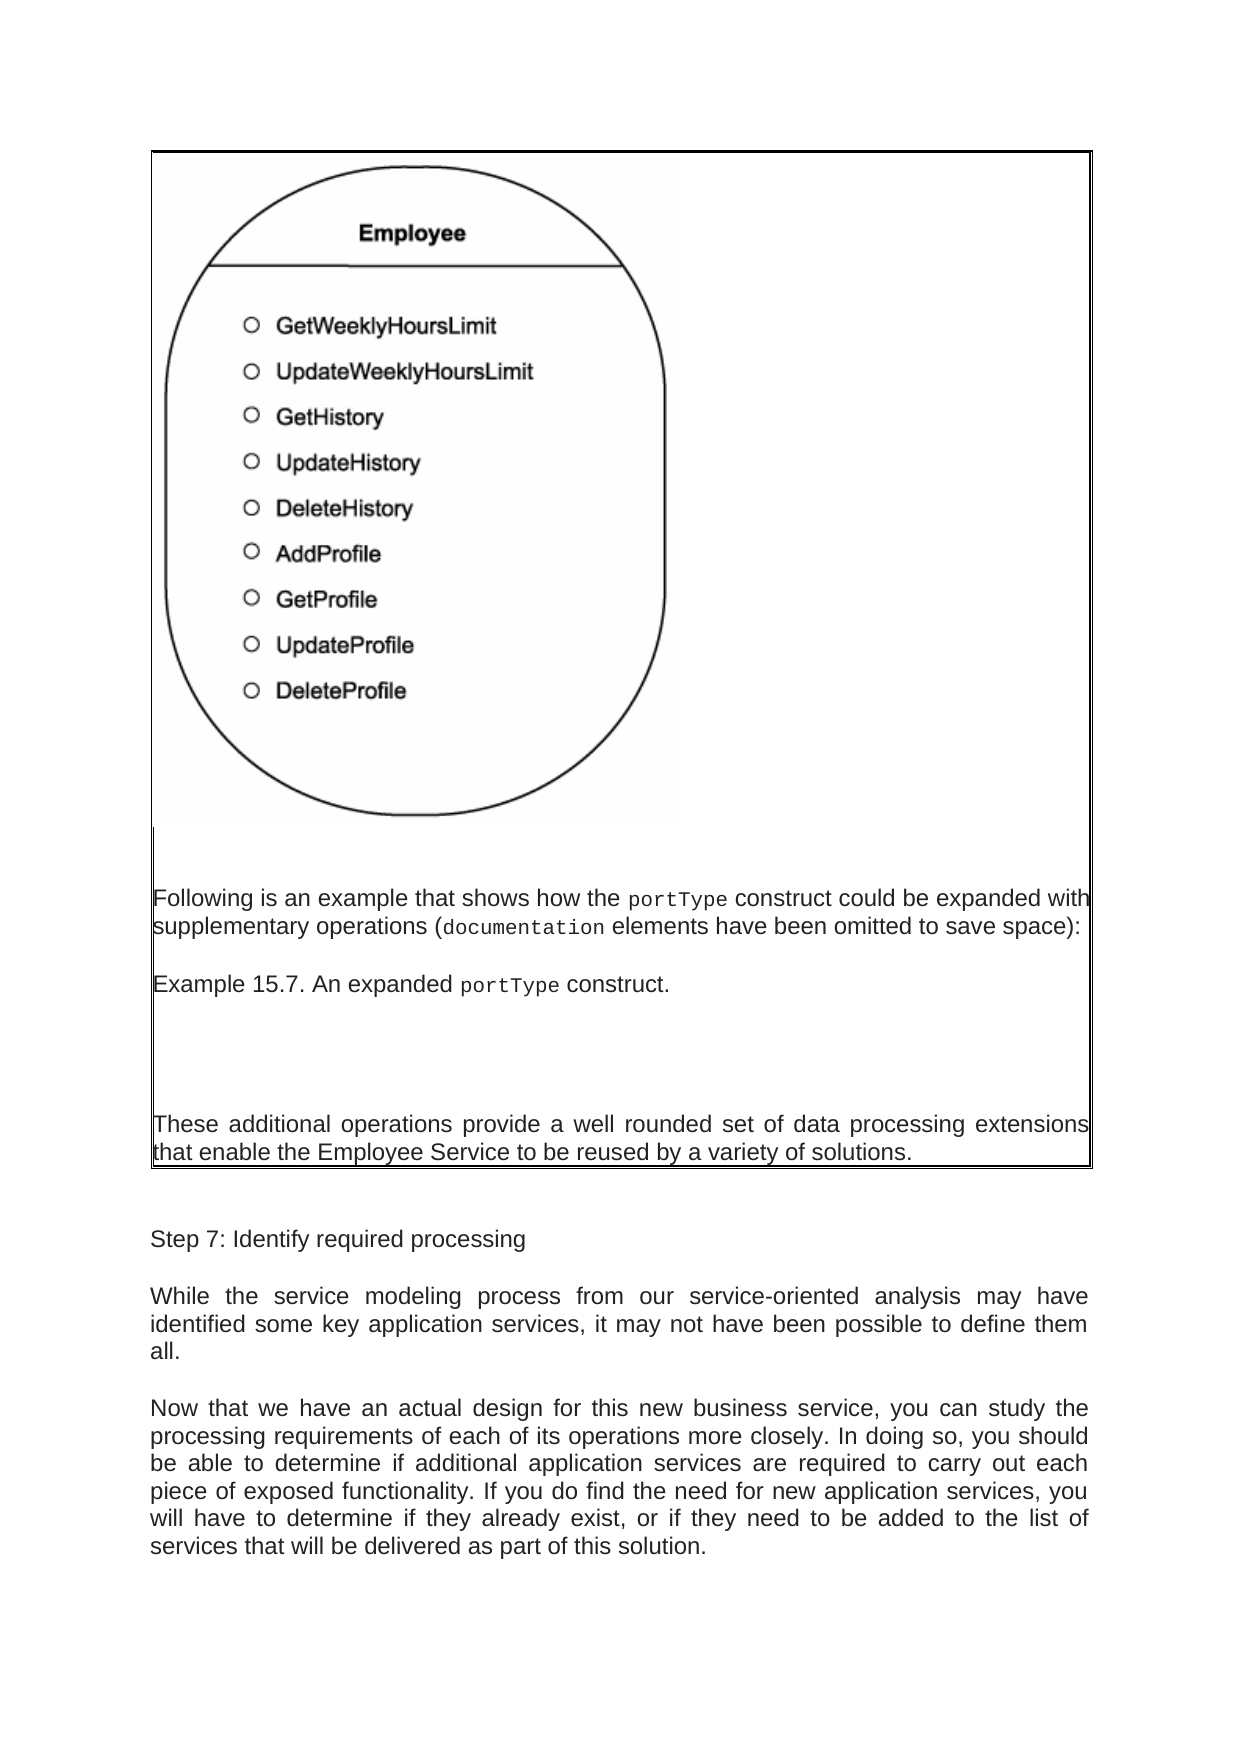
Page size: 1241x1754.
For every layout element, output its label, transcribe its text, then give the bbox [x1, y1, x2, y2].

text While the service modeling process from our service-oriented analysis may have identified some key application services, it may not have been possible to define them all. [150, 1282, 1090, 1365]
text Step 7: Identify required processing [150, 1225, 1090, 1253]
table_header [154, 153, 1089, 1165]
text Now that we have an actual design for this new business service, you can study the processing requirements of each of its operations more closely. In doing so, you should be able to determine if additional application services are required to carry out each piece of exposed functionality. If you do find the need for new application services, you will have to determine if they already exist, or if they need to be added to the list of services that will be delivered as part of this solution. [150, 1394, 1090, 1559]
picture [152, 153, 678, 827]
